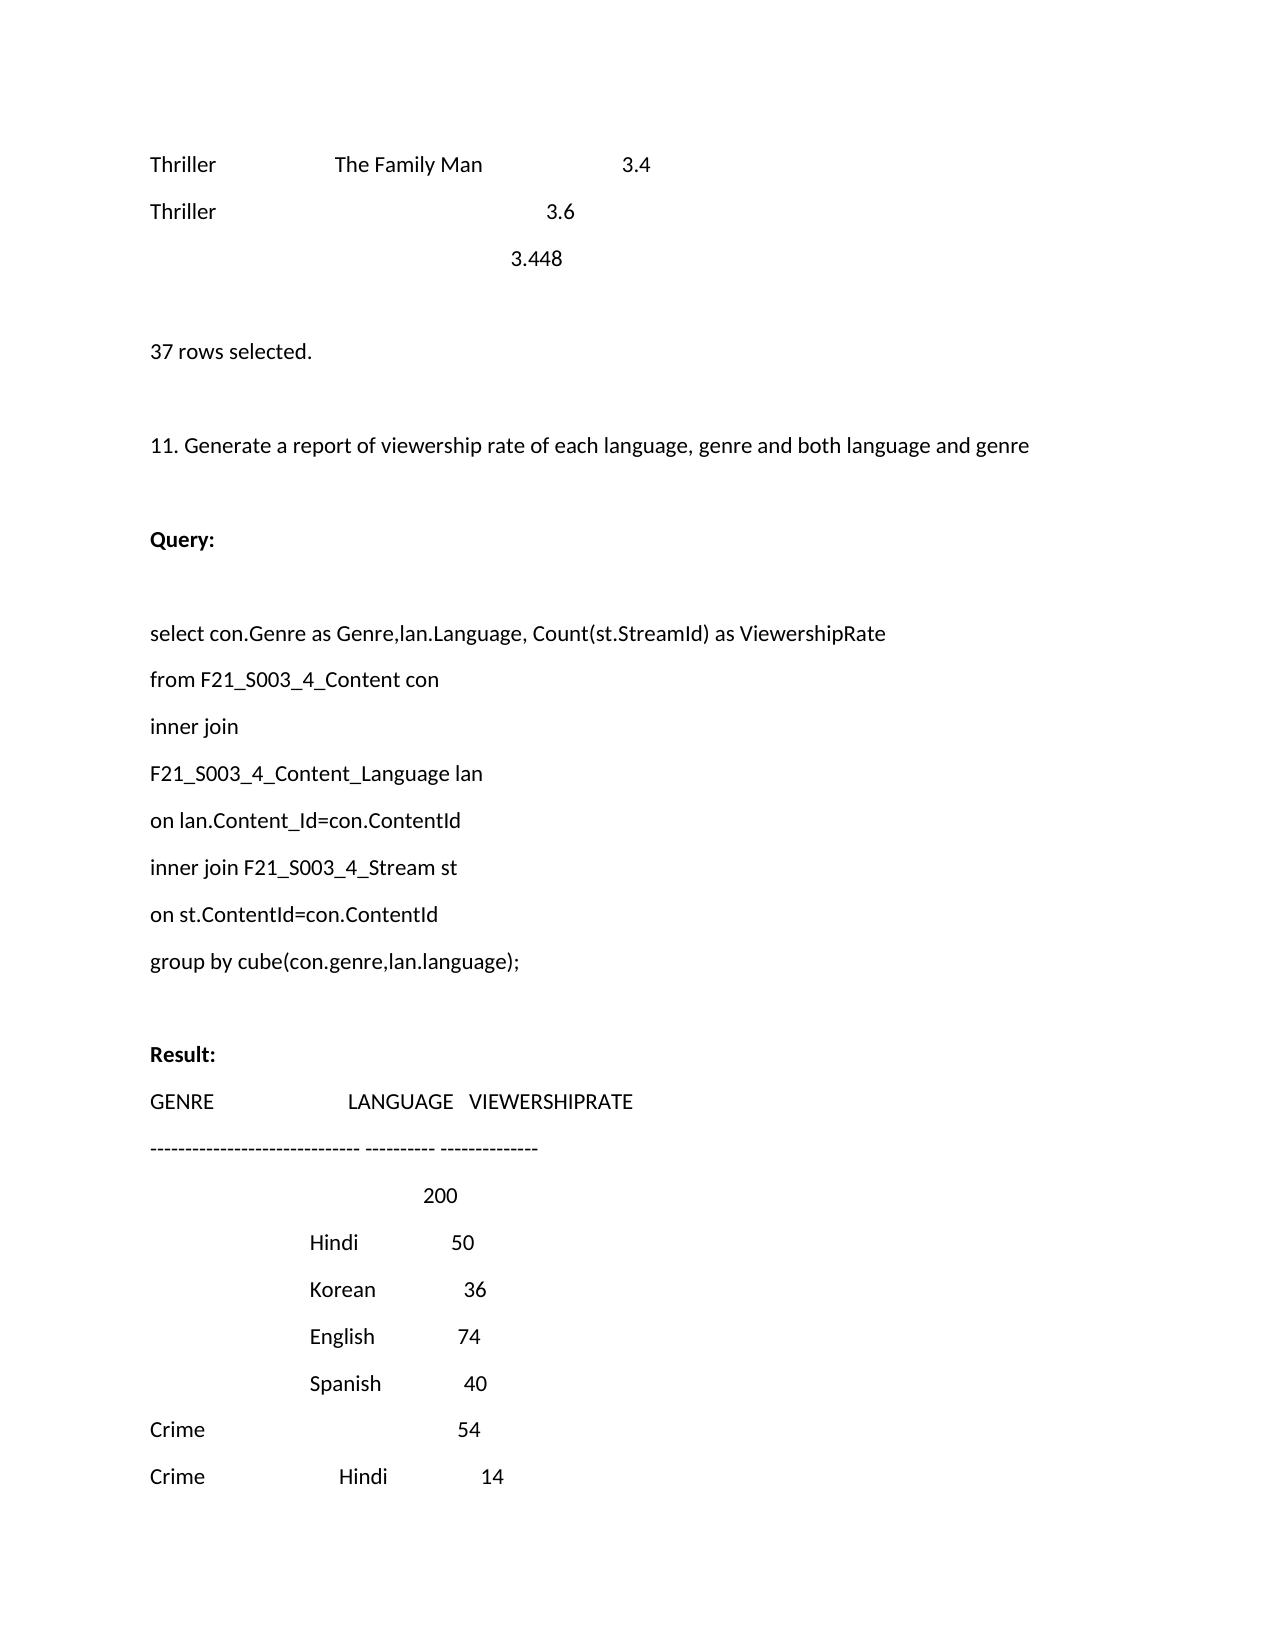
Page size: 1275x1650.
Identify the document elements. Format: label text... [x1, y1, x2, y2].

text Hindi 50 [150, 1228, 1125, 1256]
text GENRE LANGUAGE VIEWERSHIPRATE [150, 1087, 1125, 1116]
text 11. Generate a report of viewership rate of each language, genre and both language and genre [150, 431, 1125, 459]
text on st.ContentId=con.ContentId [150, 900, 1125, 928]
text on lan.Content_Id=con.ContentId [150, 806, 1125, 834]
text Result: [150, 1041, 1125, 1069]
text Spanish 40 [150, 1369, 1125, 1397]
text select con.Genre as Genre,lan.Language, Count(st.StreamId) as ViewershipRate [150, 619, 1125, 647]
text inner join F21_S003_4_Stream st [150, 853, 1125, 881]
text inner join [150, 712, 1125, 741]
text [150, 1134, 1125, 1162]
text group by cube(con.genre,lan.language); [150, 947, 1125, 975]
text Crime 54 [150, 1416, 1125, 1444]
text 200 [150, 1181, 1125, 1209]
text 37 rows selected. [150, 337, 1125, 366]
text Thriller 3.6 [150, 197, 1125, 225]
text Korean 36 [150, 1275, 1125, 1303]
text Crime Hindi 14 [150, 1462, 1125, 1491]
text from F21_S003_4_Content con [150, 666, 1125, 694]
text Thriller The Family Man 3.4 [150, 150, 1125, 178]
text Query: [150, 525, 1125, 553]
text English 74 [150, 1322, 1125, 1350]
text 3.448 [150, 244, 1125, 272]
text F21_S003_4_Content_Language lan [150, 759, 1125, 787]
